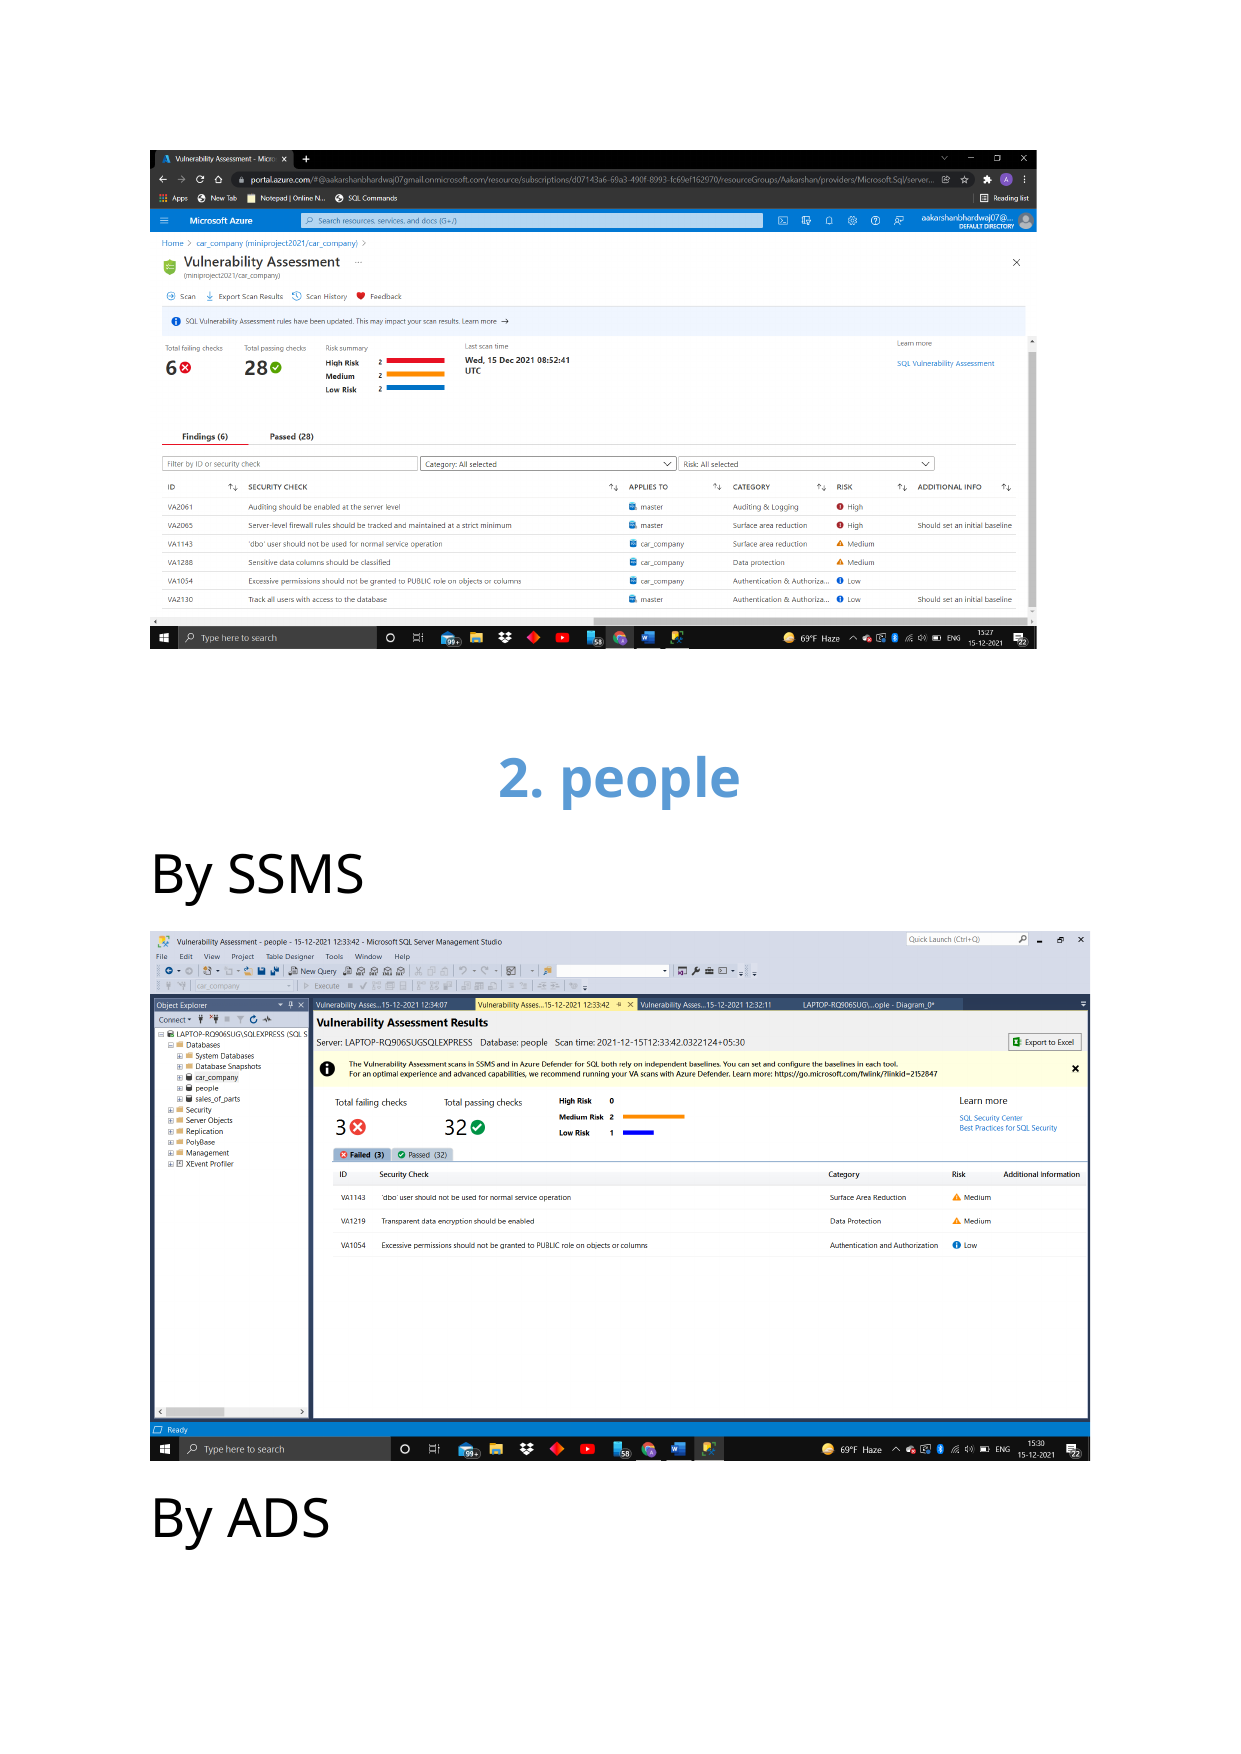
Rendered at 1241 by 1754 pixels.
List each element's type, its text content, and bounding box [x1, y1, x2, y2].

text By SSMS [150, 836, 1090, 909]
picture [150, 931, 1091, 1461]
picture [150, 150, 1037, 649]
text By ADS [150, 1479, 1090, 1553]
text 2. people [150, 739, 1090, 813]
